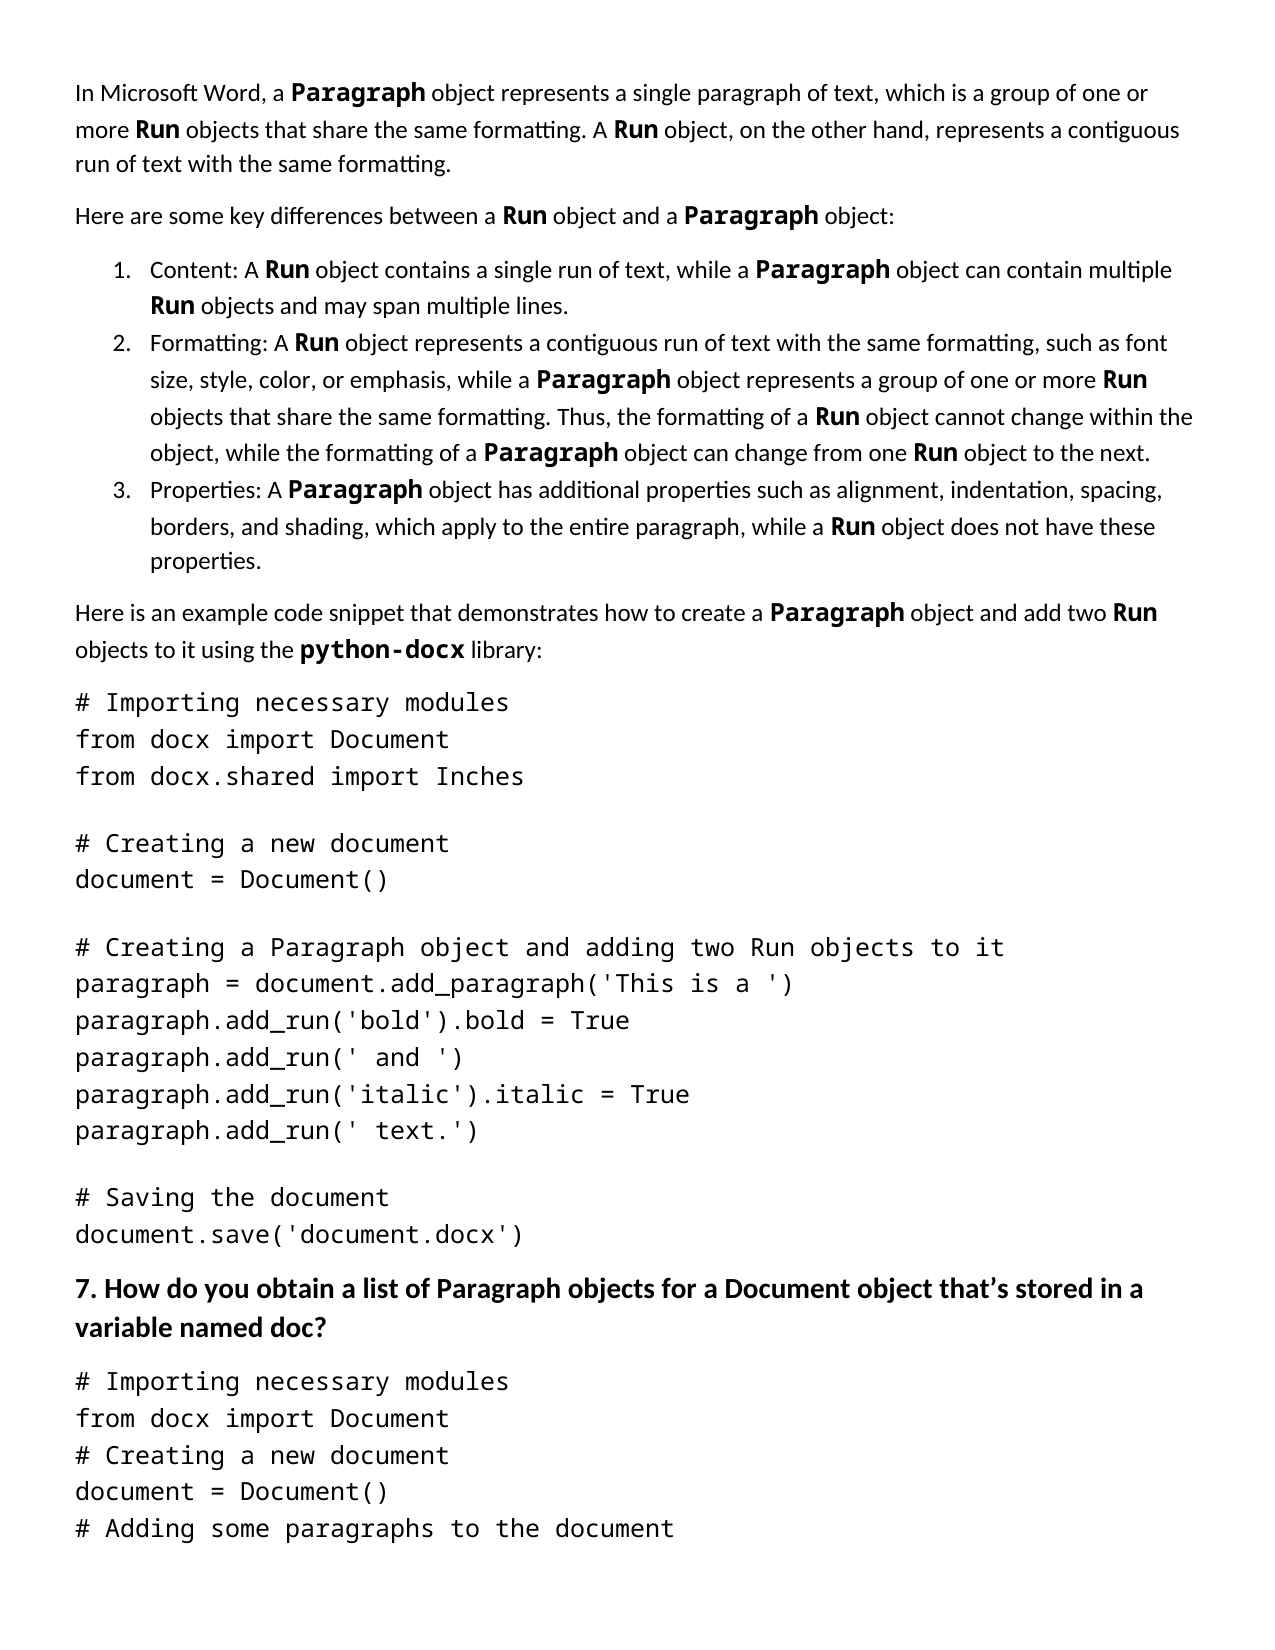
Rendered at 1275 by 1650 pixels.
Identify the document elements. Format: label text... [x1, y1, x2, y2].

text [75, 1364, 1200, 1545]
text Here are some key differences between a Run object and a Paragraph object: [75, 198, 1200, 232]
list Formatting: A Run object represents a contiguous run of text with the same formatting, such as font size, style, color, or emphasis, while a Paragraph object represents a group of one or more Run objects that share the same formatting. Thus, the formatting of a Run object cannot change within the object, while the formatting of a Paragraph object can change from one Run object to the next. [112, 325, 1200, 469]
text Here is an example code snippet that demonstrates how to create a Paragraph object and add two Run objects to it using the python-docx library: [75, 595, 1200, 666]
list Content: A Run object contains a single run of text, while a Paragraph object can contain multiple Run objects and may span multiple lines. [112, 251, 1200, 322]
list Properties: A Paragraph object has additional properties such as alignment, indentation, spacing, borders, and shading, which apply to the entire paragraph, while a Run object does not have these properties. [112, 472, 1200, 576]
text In Microsoft Word, a Paragraph object represents a single paragraph of text, which is a group of one or more Run objects that share the same formatting. A Run object, on the other hand, represents a contiguous run of text with the same formatting. [75, 75, 1200, 179]
text 7. How do you obtain a list of Paragraph objects for a Document object that’s stored in a variable named doc? [75, 1270, 1200, 1344]
text # Importing necessary modules from docx import Document from docx.shared import Inches # Creating a new document document = Document() # Creating a Paragraph object and adding two Run objects to it paragraph = document.add_paragraph('This is a ') paragraph.add_run('bold').bold = True paragraph.add_run(' and ') paragraph.add_run('italic').italic = True paragraph.add_run(' text.') # Saving the document document.save('document.docx') [75, 685, 1200, 1251]
